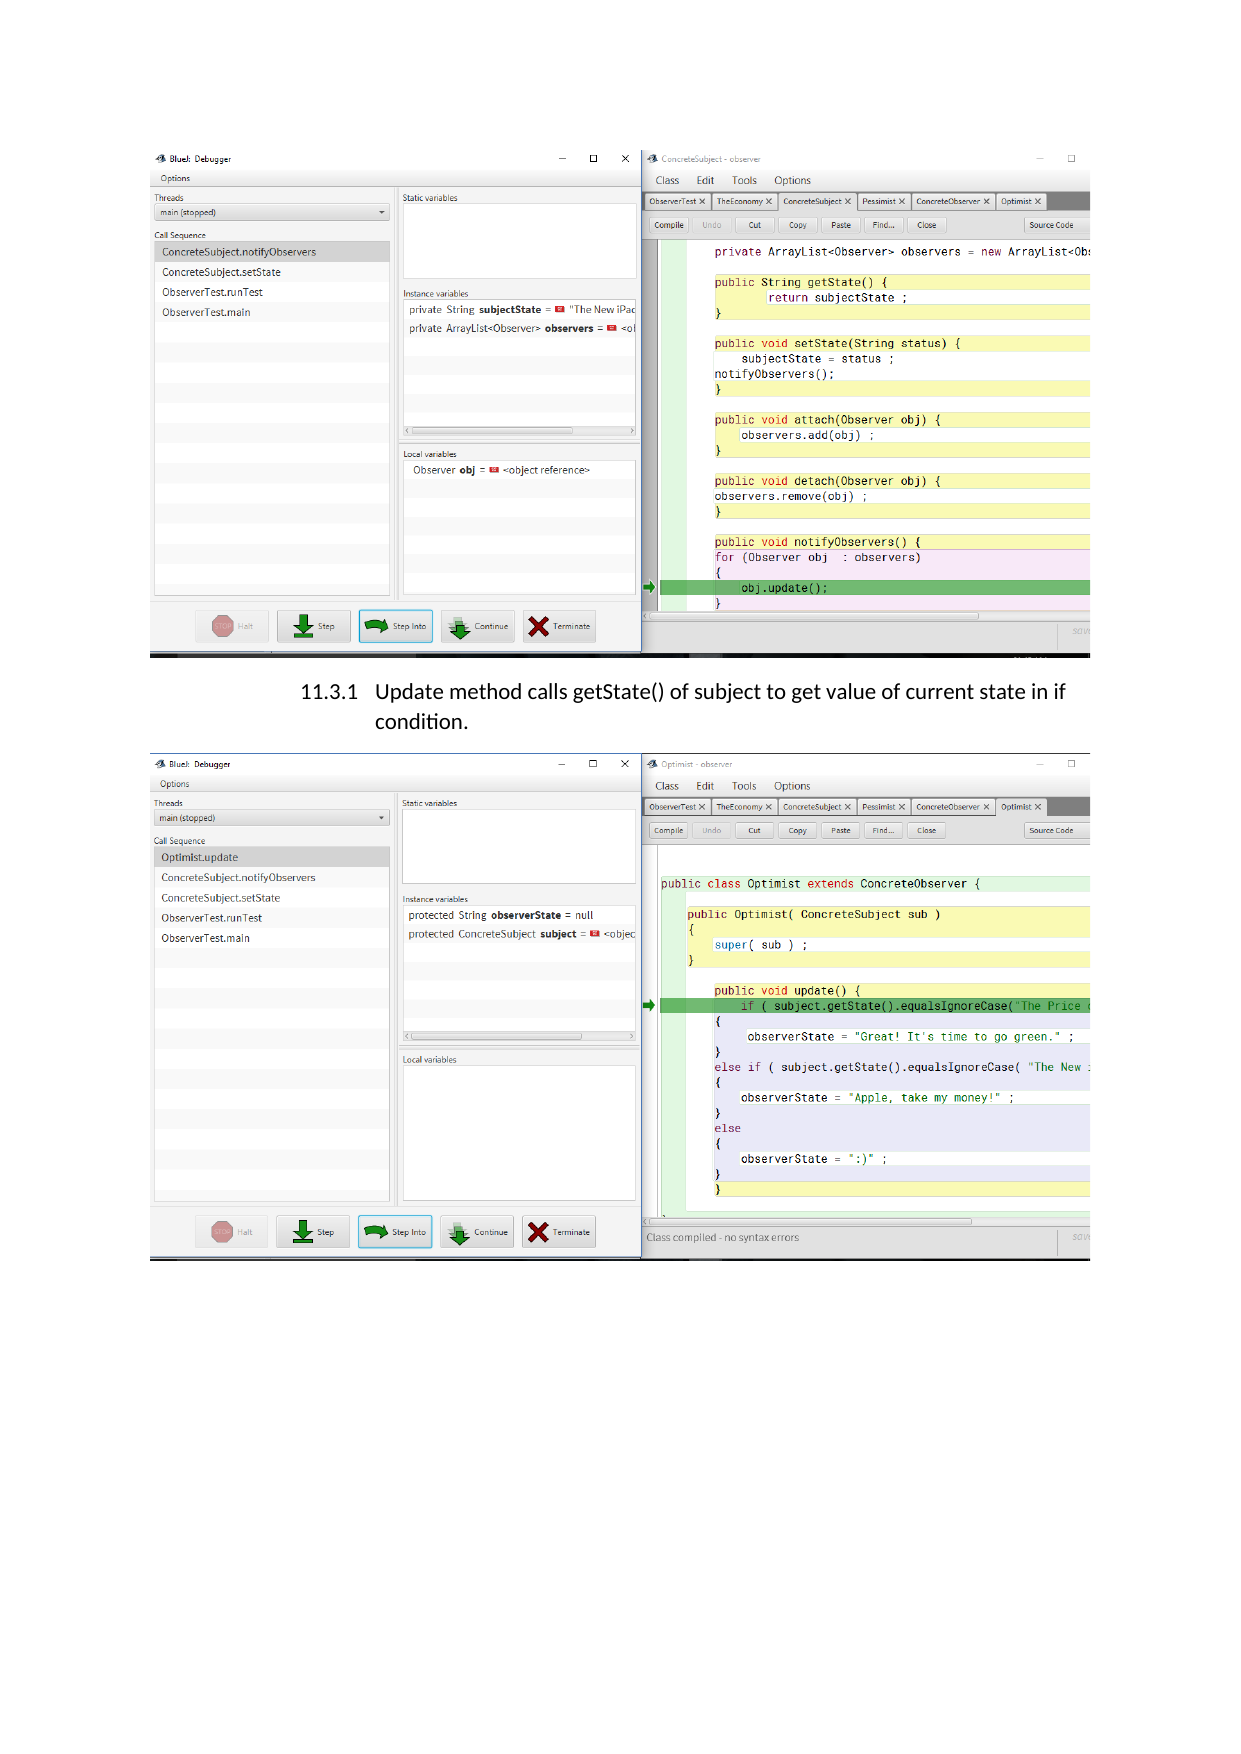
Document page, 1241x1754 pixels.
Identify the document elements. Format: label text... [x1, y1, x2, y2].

picture [150, 150, 1091, 658]
list Update method calls getState() of subject to get value of current state in if condition. [300, 677, 1090, 735]
picture [150, 753, 1091, 1261]
